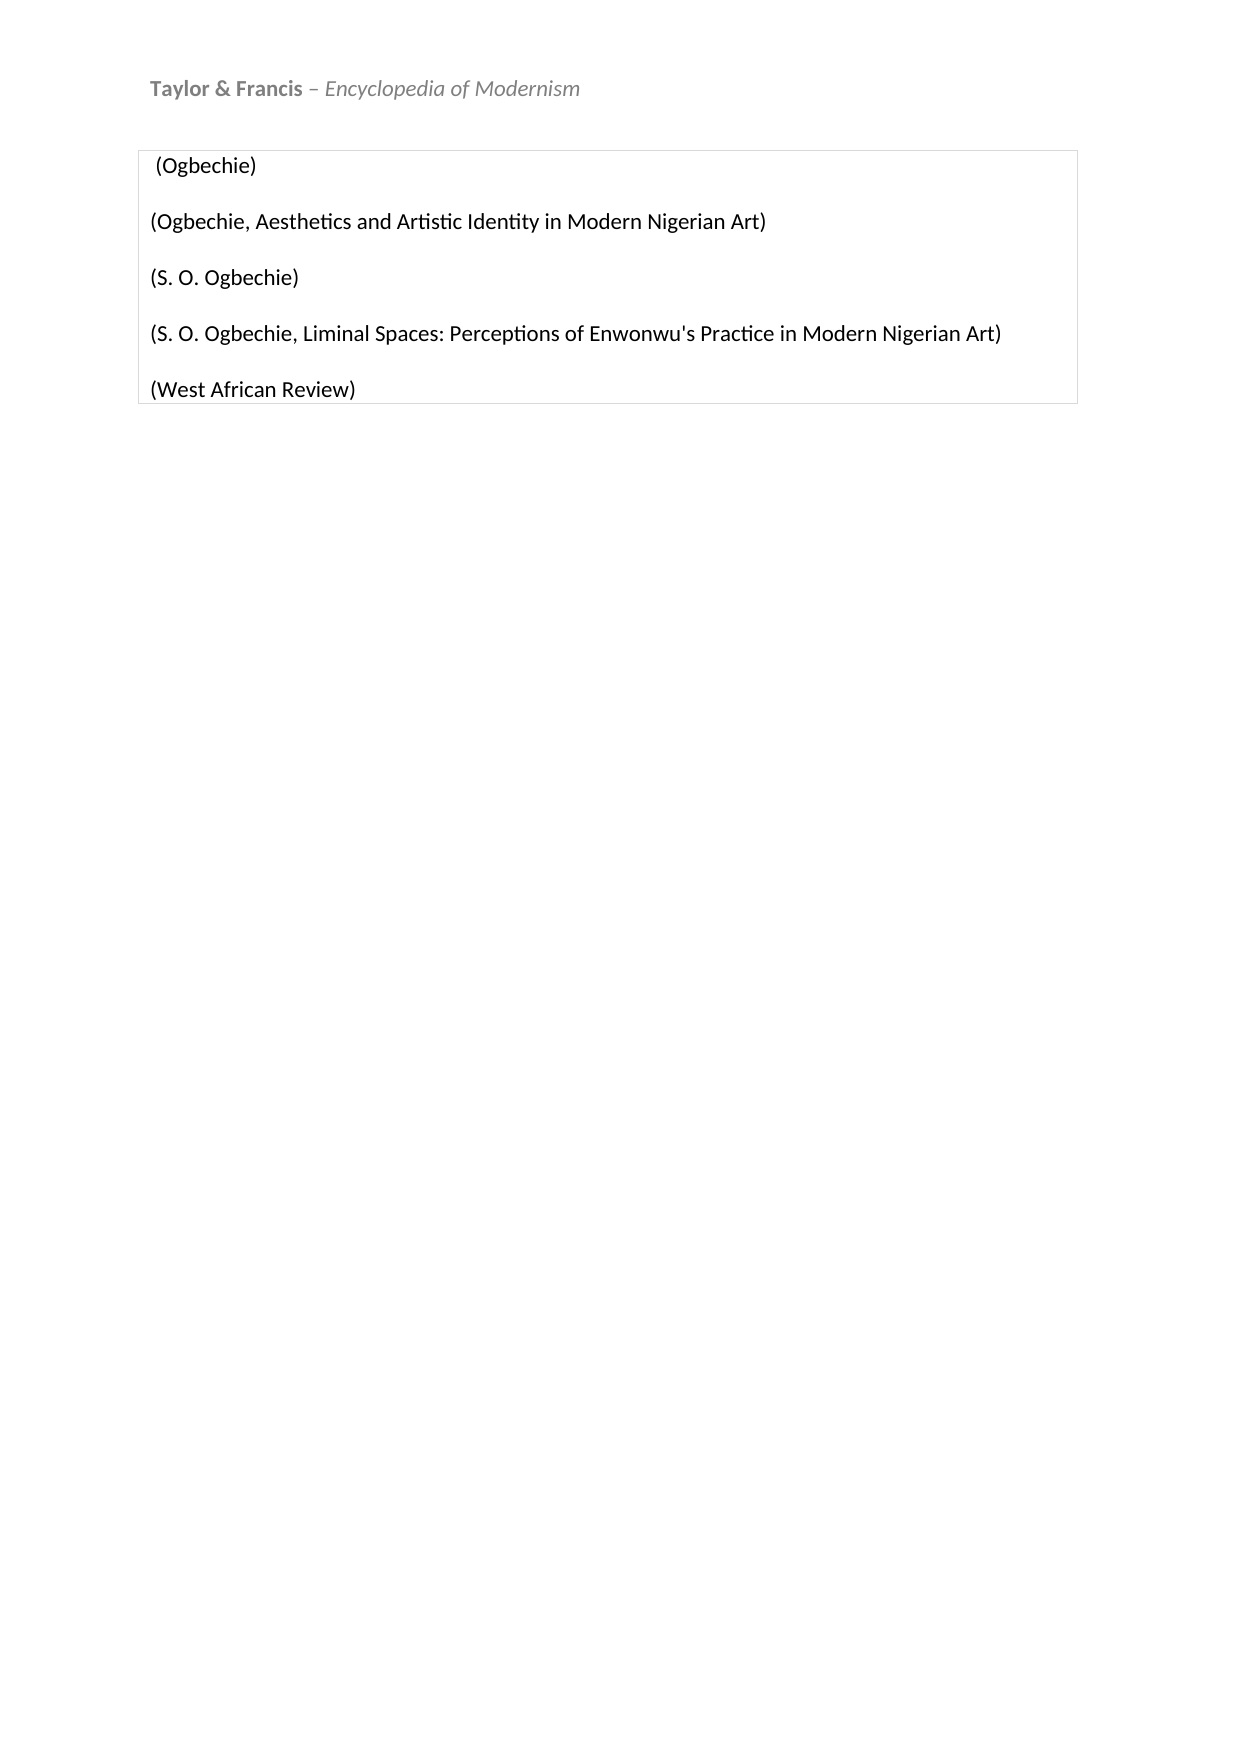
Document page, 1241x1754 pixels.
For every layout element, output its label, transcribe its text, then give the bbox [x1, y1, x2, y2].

table_cell Further reading: [139, 151, 1077, 403]
